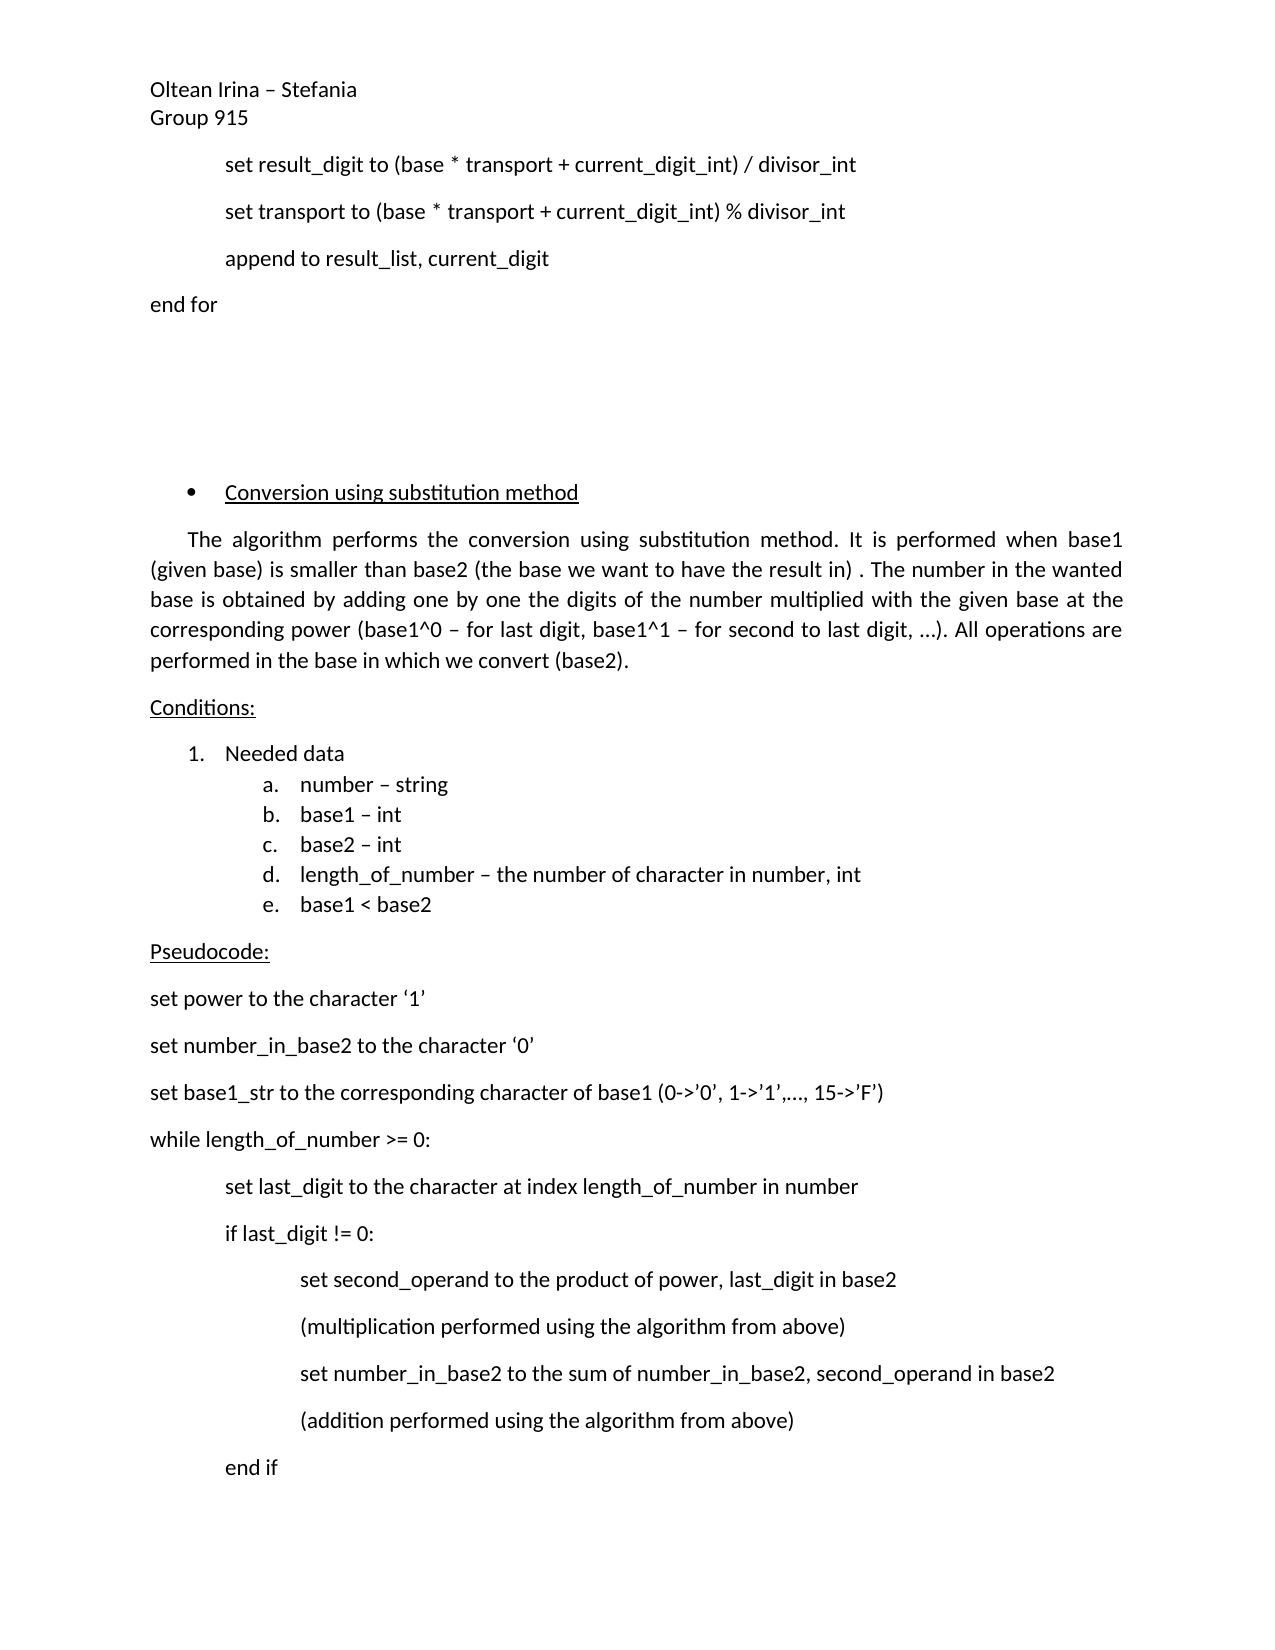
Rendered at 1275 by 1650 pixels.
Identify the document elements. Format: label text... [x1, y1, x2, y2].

list length_of_number – the number of character in number, int [262, 860, 1125, 888]
text end if [150, 1453, 1125, 1481]
text Pseudocode: [150, 937, 1125, 966]
text (multiplication performed using the algorithm from above) [150, 1312, 1125, 1341]
text (addition performed using the algorithm from above) [150, 1406, 1125, 1434]
list base1 < base2 [262, 891, 1125, 919]
text set number_in_base2 to the character ‘0’ [150, 1031, 1125, 1059]
text if last_digit != 0: [150, 1219, 1125, 1247]
text Conditions: [150, 693, 1125, 721]
list base2 – int [262, 830, 1125, 858]
text set number_in_base2 to the sum of number_in_base2, second_operand in base2 [150, 1359, 1125, 1387]
text append to result_list, current_digit [225, 244, 1125, 272]
text end for [150, 291, 1125, 319]
text set result_digit to (base * transport + current_digit_int) / divisor_int [225, 150, 1125, 178]
text set power to the character ‘1’ [150, 984, 1125, 1012]
list Needed data [187, 739, 1125, 768]
list number – string [262, 770, 1125, 798]
text set last_digit to the character at index length_of_number in number [150, 1172, 1125, 1200]
list base1 – int [262, 800, 1125, 828]
text set second_operand to the product of power, last_digit in base2 [150, 1266, 1125, 1294]
text The algorithm performs the conversion using substitution method. It is performed when base1 (given base) is smaller than base2 (the base we want to have the result in) . The number in the wanted base is obtained by adding one by one the digits of the number multiplied with the given base at the corresponding power (base1^0 – for last digit, base1^1 – for second to last digit, …). All operations are performed in the base in which we convert (base2). [150, 525, 1125, 674]
text set base1_str to the corresponding character of base1 (0->’0’, 1->’1’,…, 15->’F’) [150, 1078, 1125, 1106]
text set transport to (base * transport + current_digit_int) % divisor_int [225, 197, 1125, 225]
text while length_of_number >= 0: [150, 1125, 1125, 1153]
list Conversion using substitution method [187, 478, 1125, 506]
